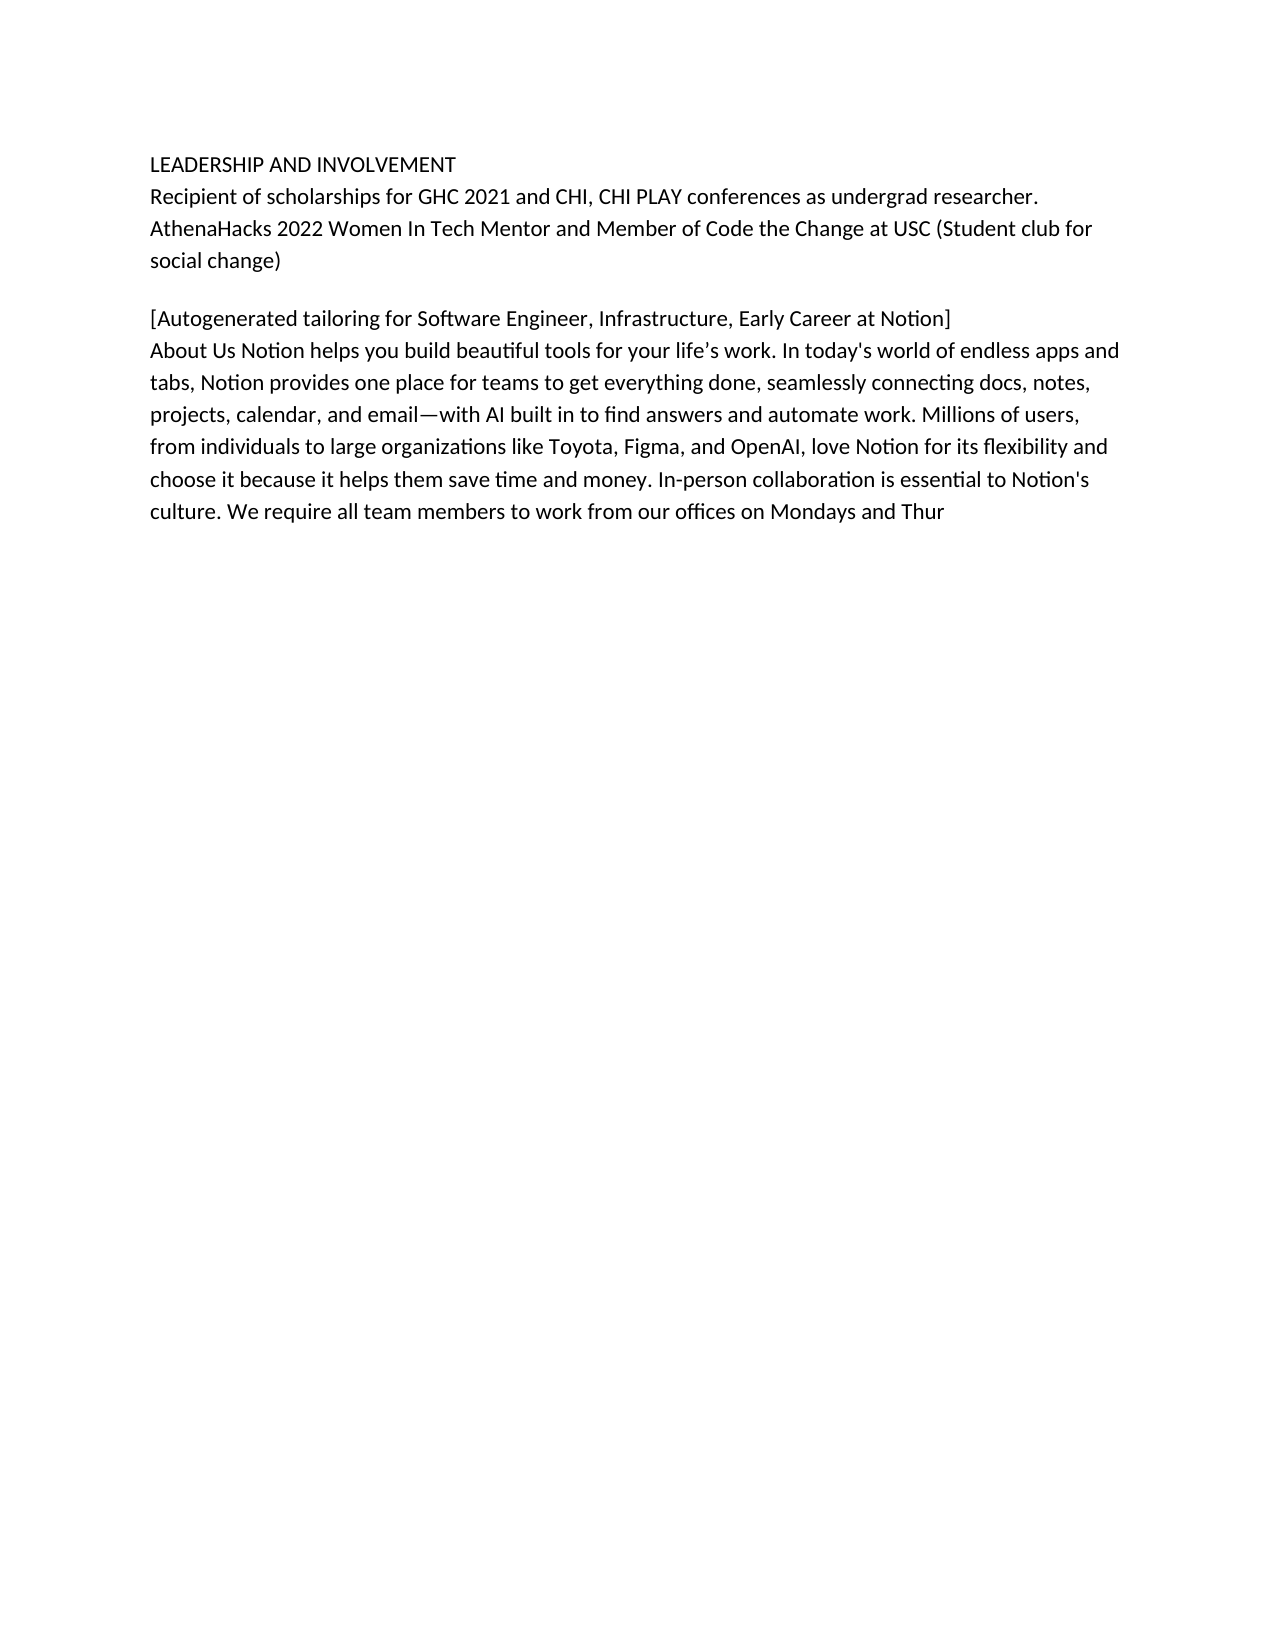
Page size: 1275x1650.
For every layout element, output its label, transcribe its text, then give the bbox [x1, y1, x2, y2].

text [Autogenerated tailoring for Software Engineer, Infrastructure, Early Career at Notion] About Us Notion helps you build beautiful tools for your life’s work. In today's world of endless apps and tabs, Notion provides one place for teams to get everything done, seamlessly connecting docs, notes, projects, calendar, and email—with AI built in to find answers and automate work. Millions of users, from individuals to large organizations like Toyota, Figma, and OpenAI, love Notion for its flexibility and choose it because it helps them save time and money. In-person collaboration is essential to Notion's culture. We require all team members to work from our offices on Mondays and Thur [150, 304, 1125, 525]
text LEADERSHIP AND INVOLVEMENT Recipient of scholarships for GHC 2021 and CHI, CHI PLAY conferences as undergrad researcher. AthenaHacks 2022 Women In Tech Mentor and Member of Code the Change at USC (Student club for social change) [150, 150, 1125, 274]
